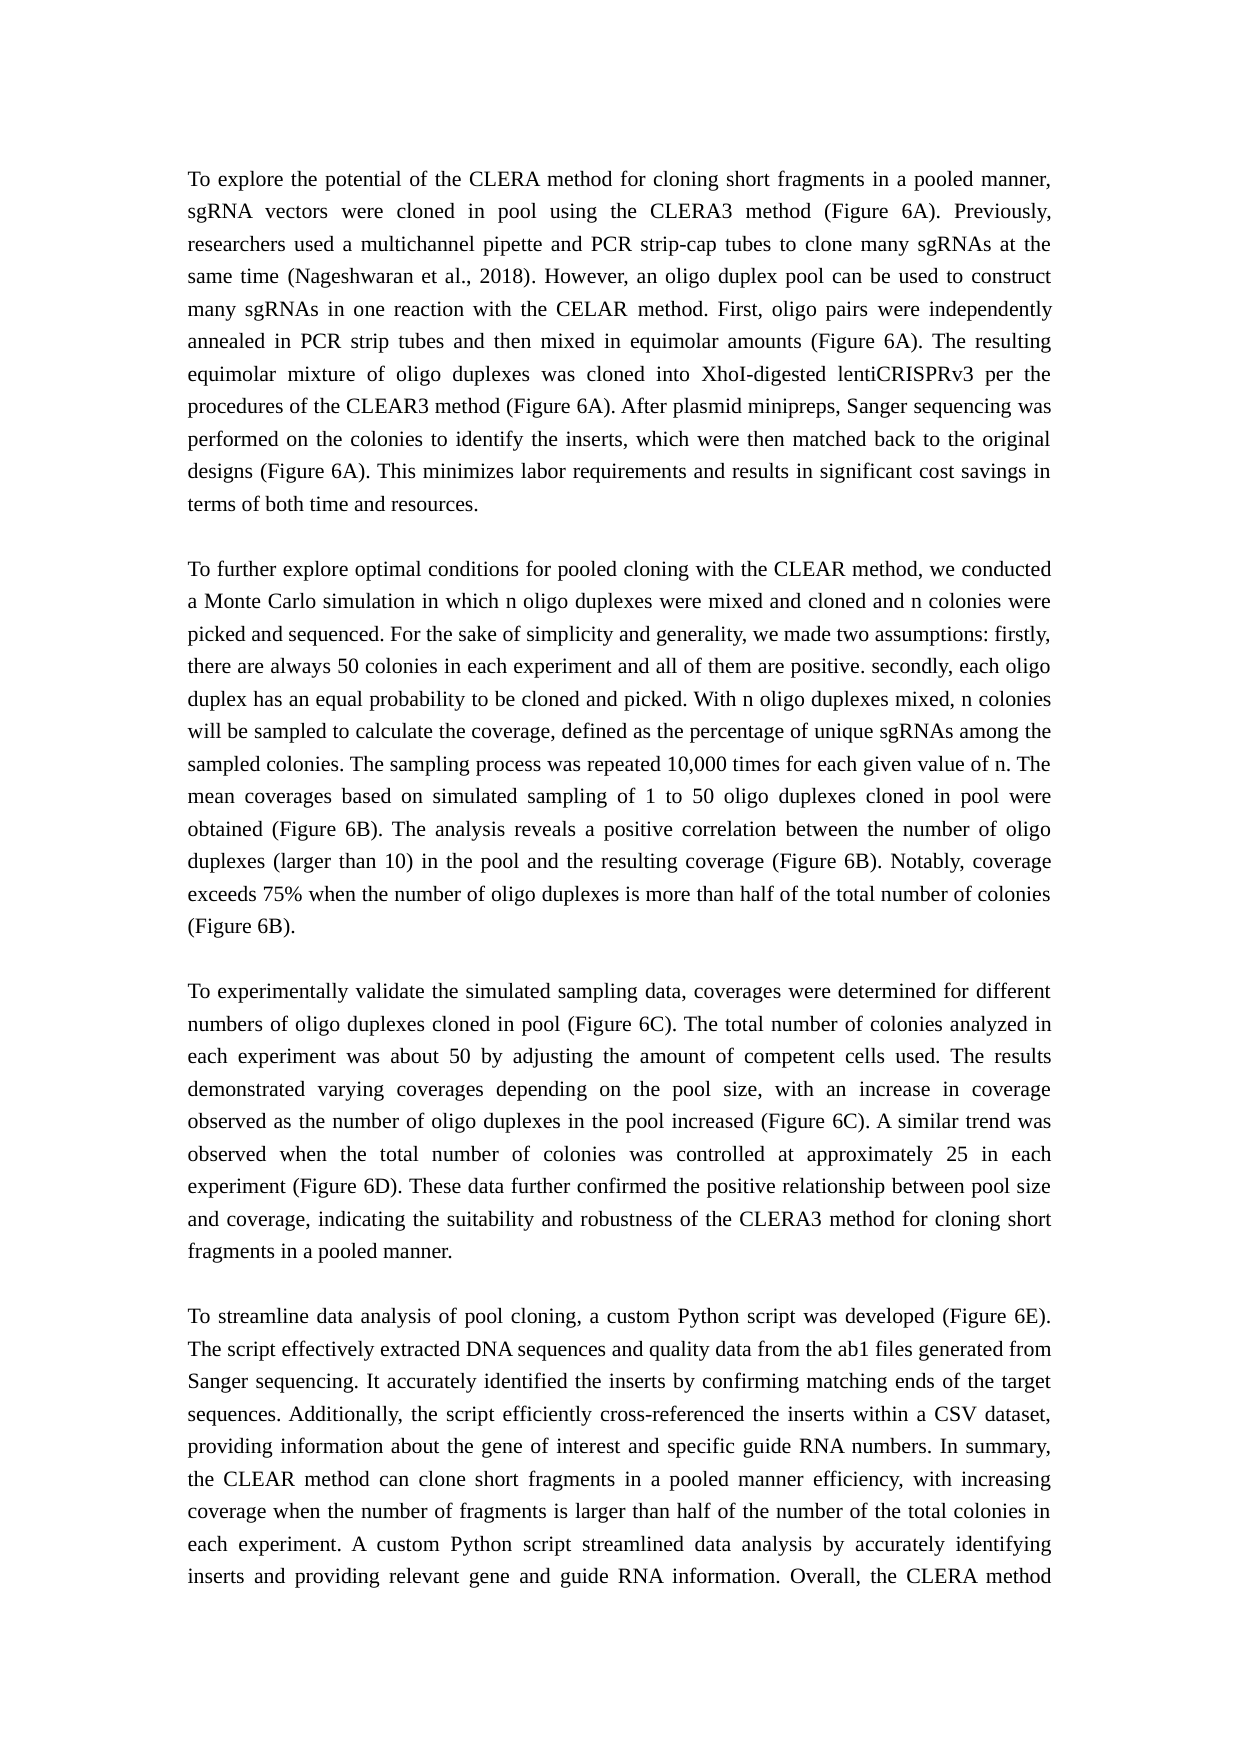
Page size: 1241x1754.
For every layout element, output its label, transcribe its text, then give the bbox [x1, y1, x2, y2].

text To explore the potential of the CLERA method for cloning short fragments in a pooled manner, sgRNA vectors were cloned in pool using the CLERA3 method (Figure 6A). Previously, researchers used a multichannel pipette and PCR strip-cap tubes to clone many sgRNAs at the same time (Nageshwaran et al., 2018). However, an oligo duplex pool can be used to construct many sgRNAs in one reaction with the CELAR method. First, oligo pairs were independently annealed in PCR strip tubes and then mixed in equimolar amounts (Figure 6A). The resulting equimolar mixture of oligo duplexes was cloned into XhoI-digested lentiCRISPRv3 per the procedures of the CLEAR3 method (Figure 6A). After plasmid minipreps, Sanger sequencing was performed on the colonies to identify the inserts, which were then matched back to the original designs (Figure 6A). This minimizes labor requirements and results in significant cost savings in terms of both time and resources. [187, 162, 1053, 519]
text To experimentally validate the simulated sampling data, coverages were determined for different numbers of oligo duplexes cloned in pool (Figure 6C). The total number of colonies analyzed in each experiment was about 50 by adjusting the amount of competent cells used. The results demonstrated varying coverages depending on the pool size, with an increase in coverage observed as the number of oligo duplexes in the pool increased (Figure 6C). A similar trend was observed when the total number of colonies was controlled at approximately 25 in each experiment (Figure 6D). These data further confirmed the positive relationship between pool size and coverage, indicating the suitability and robustness of the CLERA3 method for cloning short fragments in a pooled manner. [187, 974, 1053, 1267]
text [187, 1299, 1053, 1592]
text To further explore optimal conditions for pooled cloning with the CLEAR method, we conducted a Monte Carlo simulation in which n oligo duplexes were mixed and cloned and n colonies were picked and sequenced. For the sake of simplicity and generality, we made two assumptions: firstly, there are always 50 colonies in each experiment and all of them are positive. secondly, each oligo duplex has an equal probability to be cloned and picked. With n oligo duplexes mixed, n colonies will be sampled to calculate the coverage, defined as the percentage of unique sgRNAs among the sampled colonies. The sampling process was repeated 10,000 times for each given value of n. The mean coverages based on simulated sampling of 1 to 50 oligo duplexes cloned in pool were obtained (Figure 6B). The analysis reveals a positive correlation between the number of oligo duplexes (larger than 10) in the pool and the resulting coverage (Figure 6B). Notably, coverage exceeds 75% when the number of oligo duplexes is more than half of the total number of colonies (Figure 6B). [187, 552, 1053, 942]
